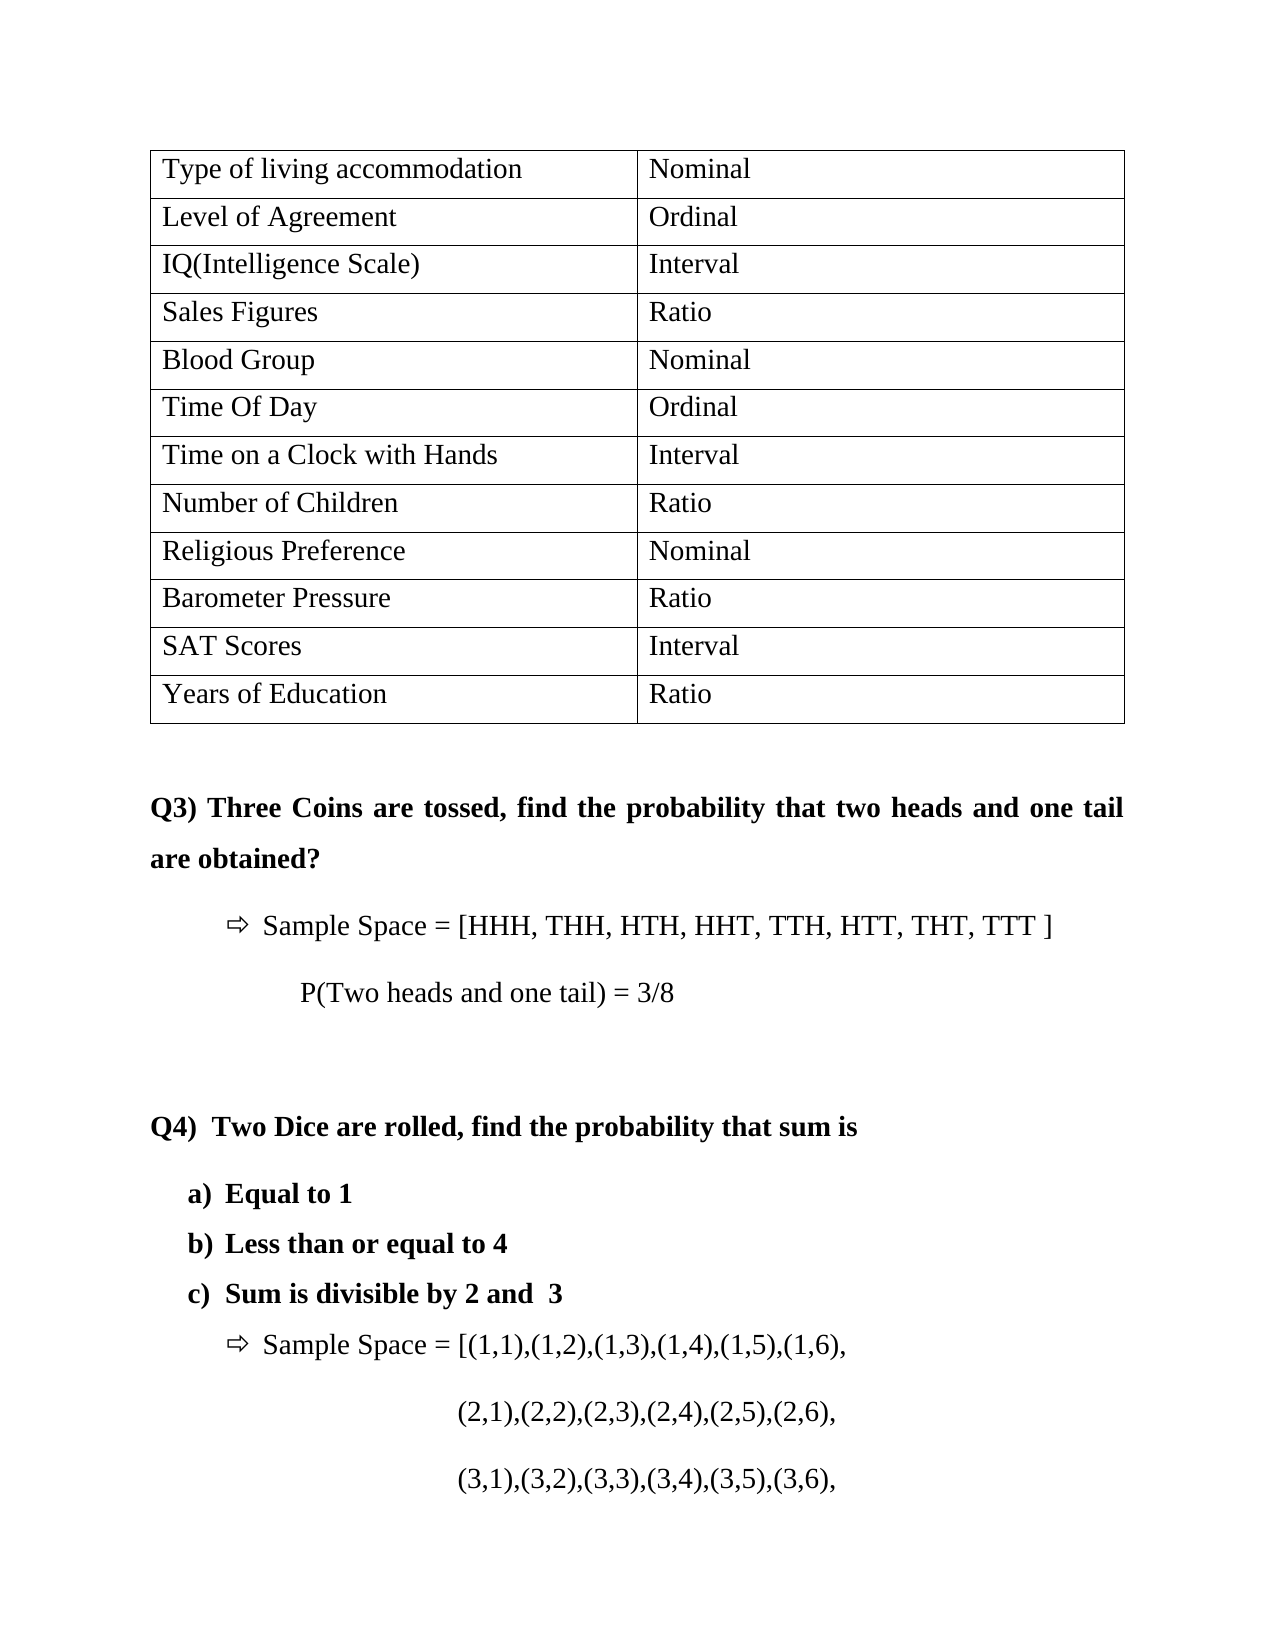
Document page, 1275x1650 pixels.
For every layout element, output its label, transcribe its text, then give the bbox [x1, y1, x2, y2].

table_cell Religious Preference [151, 533, 637, 579]
list Equal to 1 [187, 1176, 1125, 1209]
list Sample Space = [HHH, THH, HTH, HHT, TTH, HTT, THT, TTT ] [225, 908, 1125, 941]
table_cell Barometer Pressure [151, 580, 637, 627]
list Sample Space = [(1,1),(1,2),(1,3),(1,4),(1,5),(1,6), [225, 1327, 1125, 1360]
table_cell SAT Scores [151, 628, 637, 675]
table_cell Ratio [638, 294, 1124, 341]
table_cell IQ(Intelligence Scale) [151, 246, 637, 293]
table_cell Sales Figures [151, 294, 637, 341]
table_cell Ordinal [638, 199, 1124, 245]
table_cell Nominal [638, 342, 1124, 388]
table_cell Interval [638, 246, 1124, 293]
table_cell Nominal [638, 151, 1124, 198]
table_cell Ordinal [638, 390, 1124, 436]
table_cell Level of Agreement [151, 199, 637, 245]
list Sum is divisible by 2 and 3 [187, 1276, 1125, 1310]
list Less than or equal to 4 [187, 1226, 1125, 1260]
text Q4) Two Dice are rolled, find the probability that sum is [150, 1109, 1125, 1142]
table_cell Time Of Day [151, 390, 637, 436]
table_cell Blood Group [151, 342, 637, 388]
text Q3) Three Coins are tossed, find the probability that two heads and one tail are obtained? [150, 791, 1125, 874]
table_cell Ratio [638, 676, 1124, 722]
table_cell Interval [638, 437, 1124, 484]
table_cell Ratio [638, 485, 1124, 532]
table_cell Interval [638, 628, 1124, 675]
table_cell Ratio [638, 580, 1124, 627]
table_cell Years of Education [151, 676, 637, 722]
table_cell Time on a Clock with Hands [151, 437, 637, 484]
table_cell Number of Children [151, 485, 637, 532]
text P(Two heads and one tail) = 3/8 [150, 975, 1125, 1008]
table_cell Type of living accommodation [151, 151, 637, 198]
text (3,1),(3,2),(3,3),(3,4),(3,5),(3,6), [225, 1461, 1125, 1494]
table_cell Nominal [638, 533, 1124, 579]
text (2,1),(2,2),(2,3),(2,4),(2,5),(2,6), [225, 1394, 1125, 1427]
